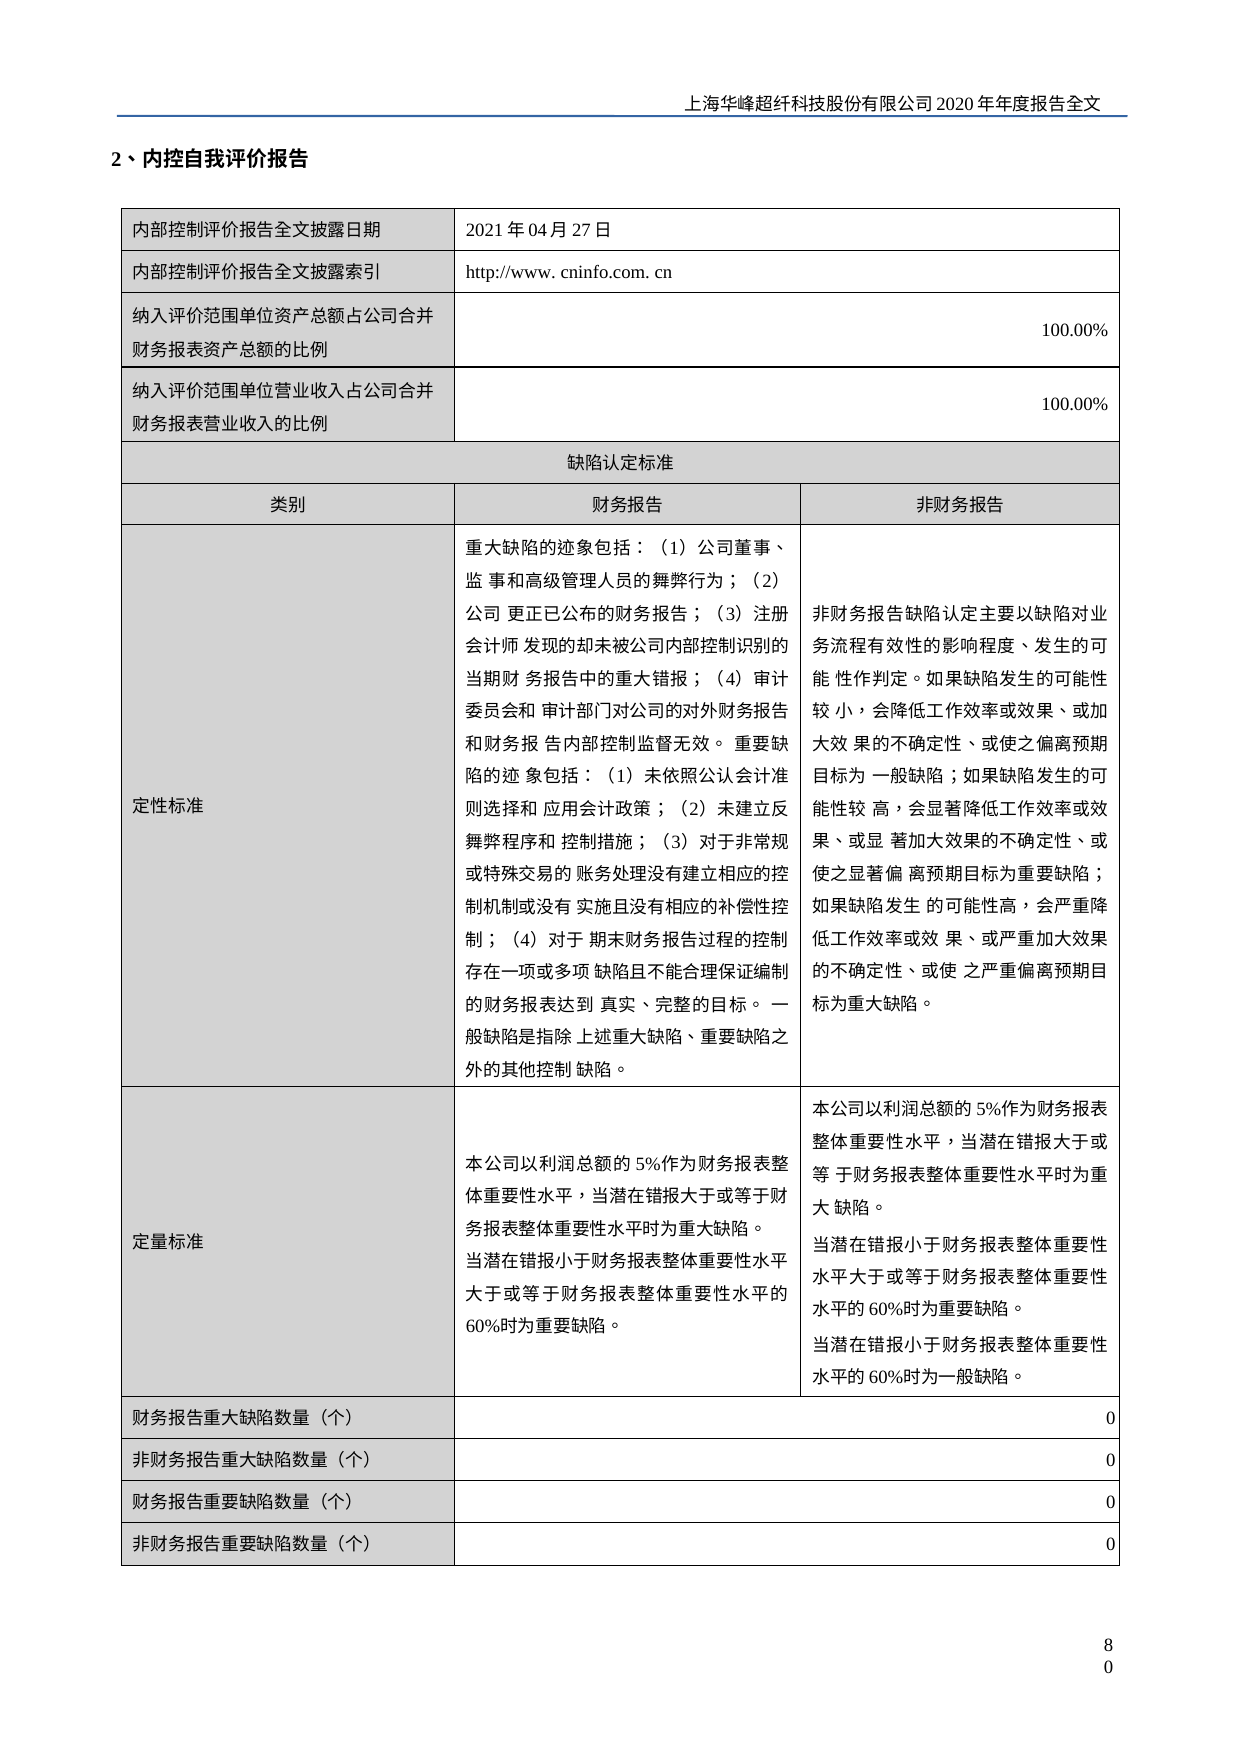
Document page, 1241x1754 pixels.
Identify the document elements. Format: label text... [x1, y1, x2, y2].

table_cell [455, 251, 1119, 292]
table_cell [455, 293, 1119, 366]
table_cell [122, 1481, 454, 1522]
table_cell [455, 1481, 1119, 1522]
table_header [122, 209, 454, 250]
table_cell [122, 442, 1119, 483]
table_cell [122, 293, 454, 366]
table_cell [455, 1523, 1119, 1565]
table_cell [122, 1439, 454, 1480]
text 2、内控自我评价报告 [111, 144, 1130, 172]
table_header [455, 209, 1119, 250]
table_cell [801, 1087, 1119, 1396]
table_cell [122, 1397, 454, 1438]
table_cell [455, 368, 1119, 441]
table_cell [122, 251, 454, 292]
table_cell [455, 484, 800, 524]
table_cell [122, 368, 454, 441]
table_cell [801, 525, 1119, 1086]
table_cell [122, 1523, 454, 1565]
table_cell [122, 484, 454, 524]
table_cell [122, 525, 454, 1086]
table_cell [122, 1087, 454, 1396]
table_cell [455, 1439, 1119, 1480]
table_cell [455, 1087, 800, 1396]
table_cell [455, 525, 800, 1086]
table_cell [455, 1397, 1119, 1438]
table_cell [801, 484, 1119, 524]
